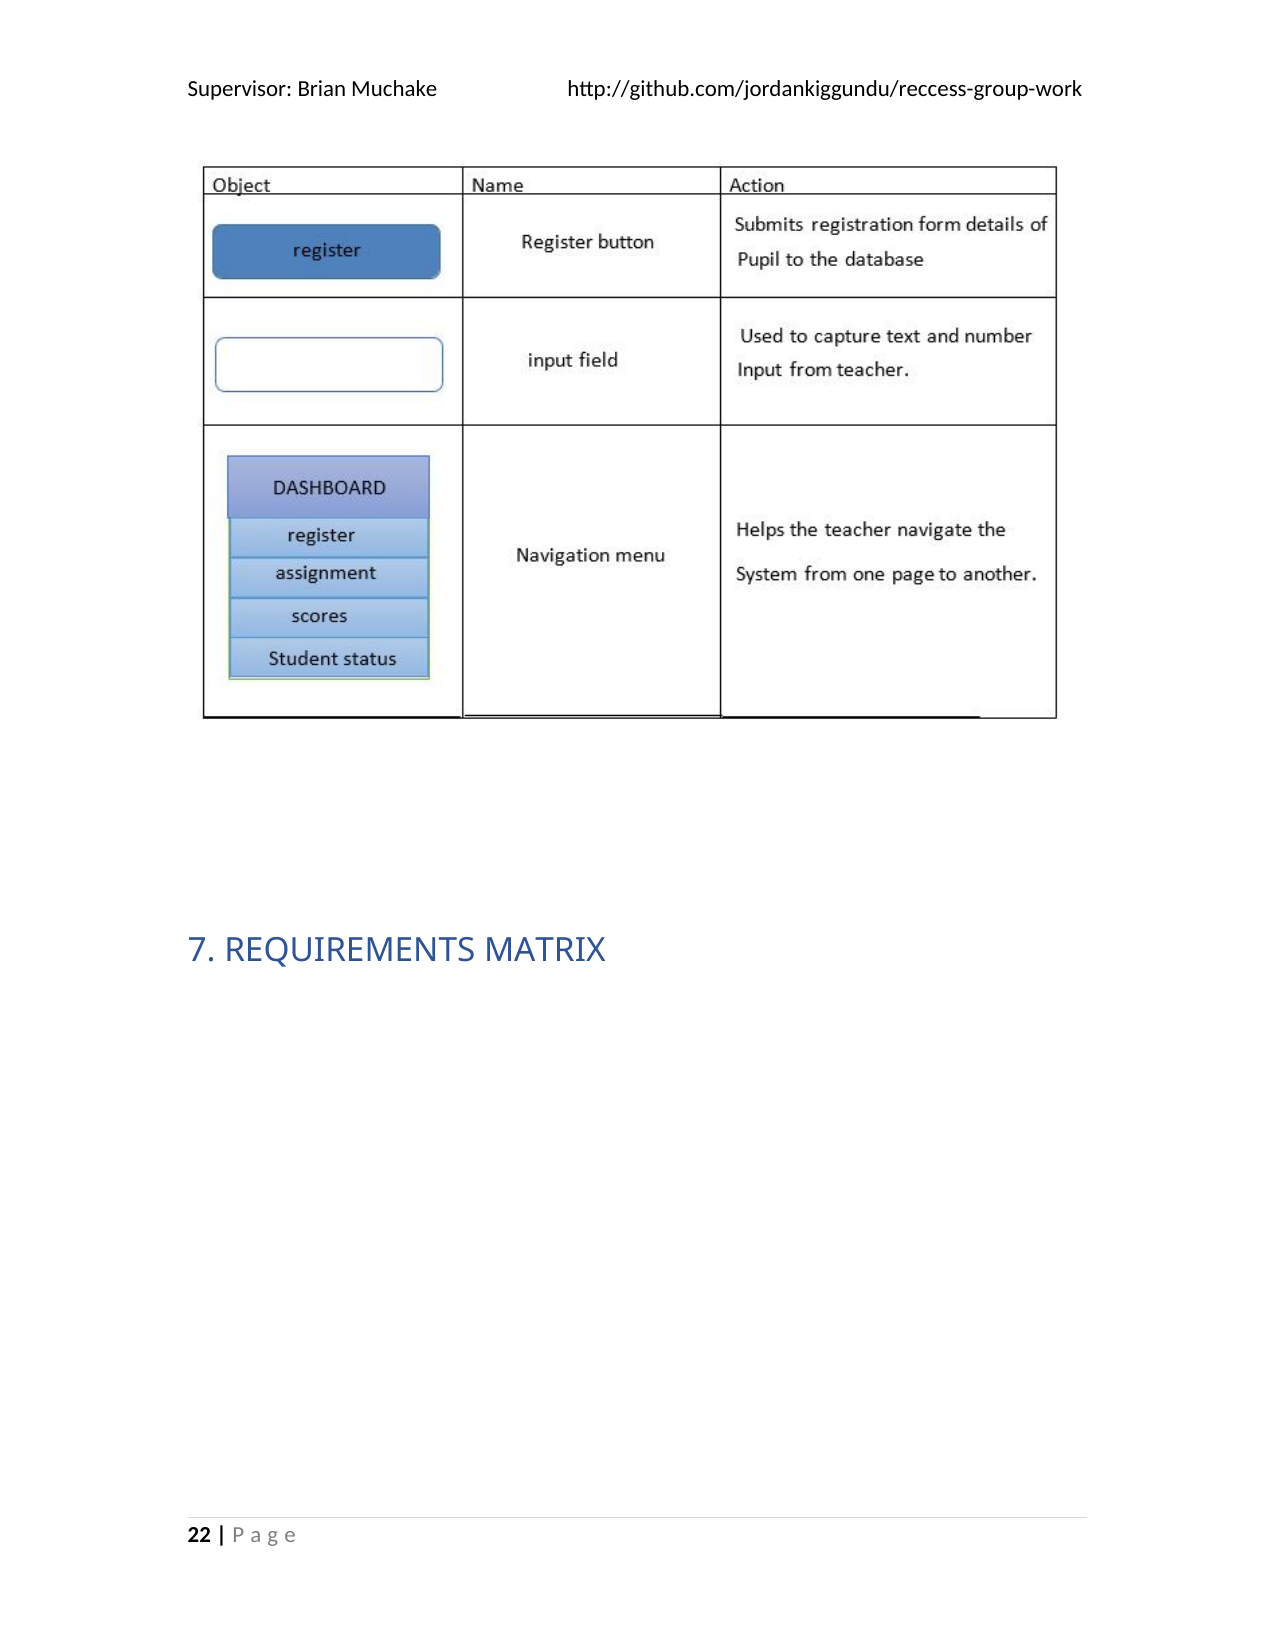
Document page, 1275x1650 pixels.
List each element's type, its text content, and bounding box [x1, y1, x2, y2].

subtitle 7. REQUIREMENTS MATRIX [187, 925, 1087, 971]
picture [187, 150, 1088, 758]
